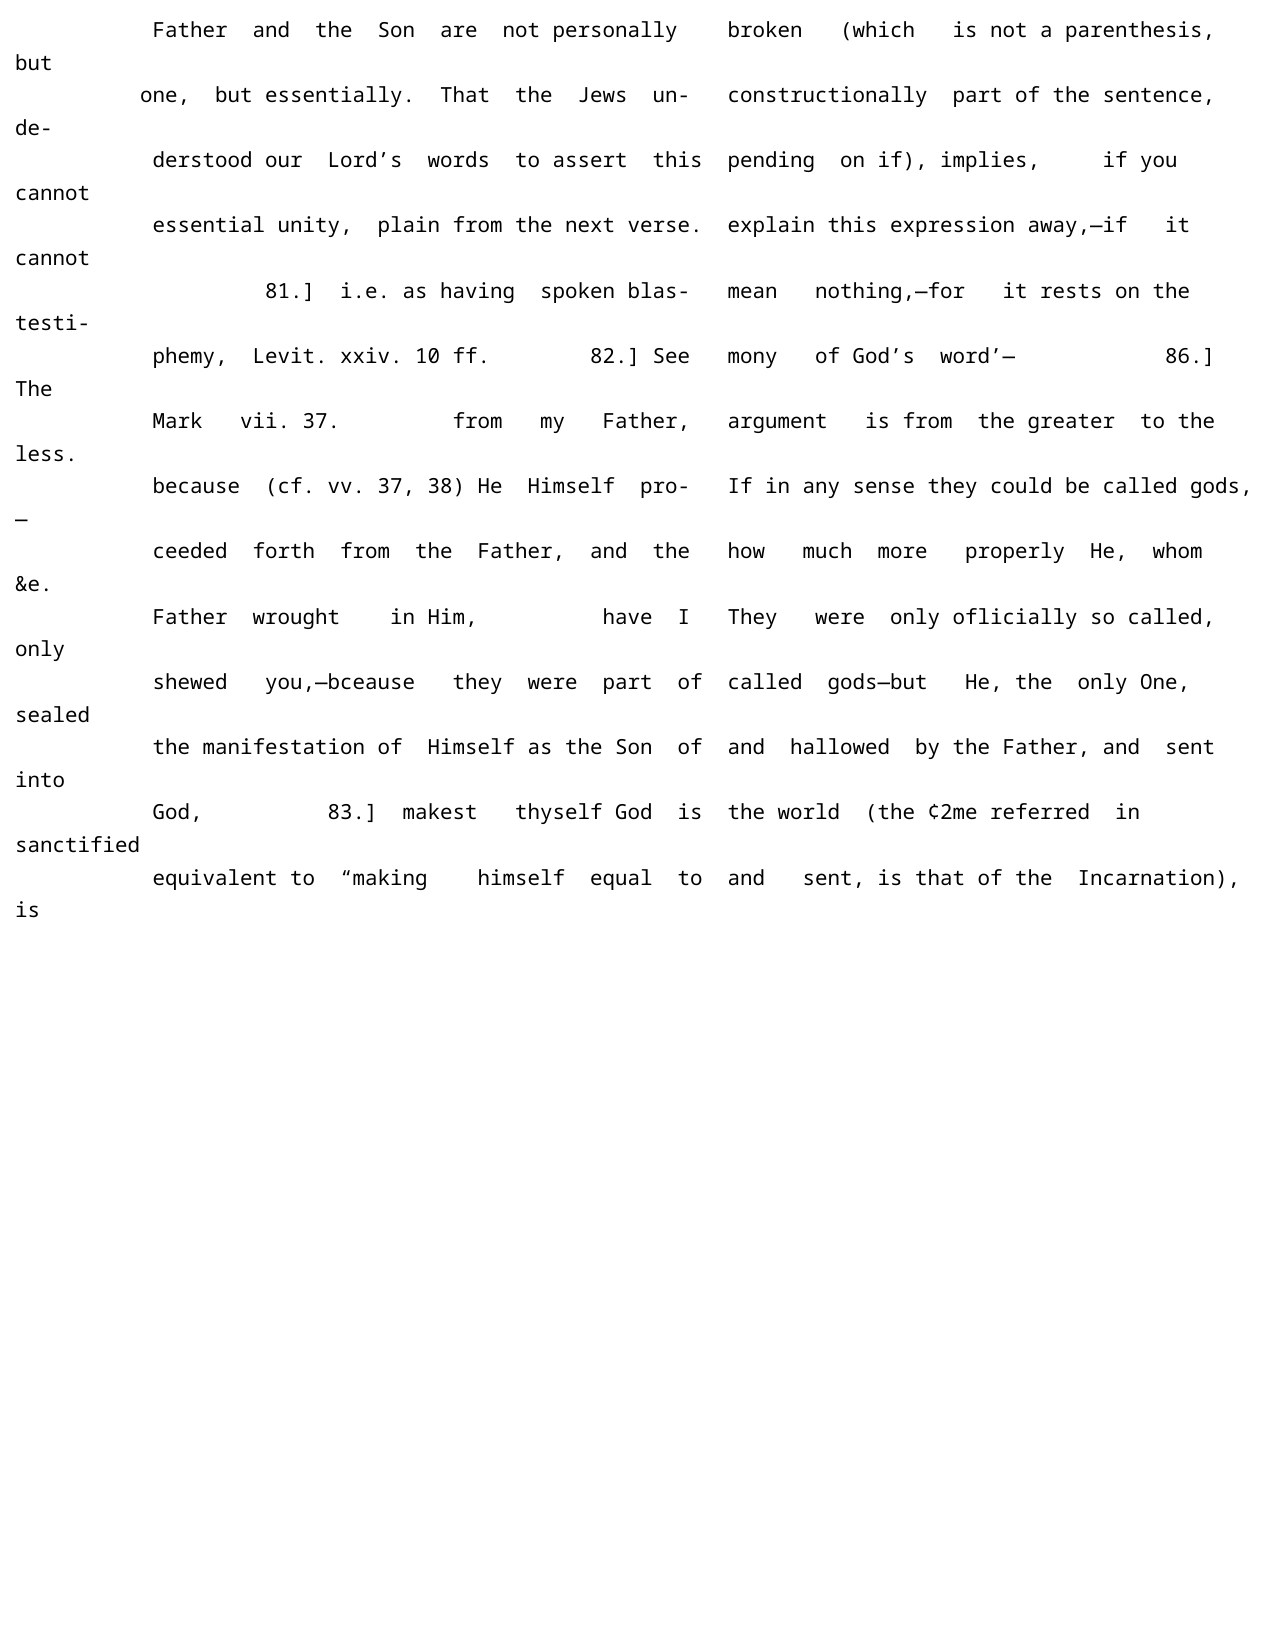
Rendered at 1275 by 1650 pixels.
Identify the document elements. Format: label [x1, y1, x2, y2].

text [15, 15, 1260, 1149]
